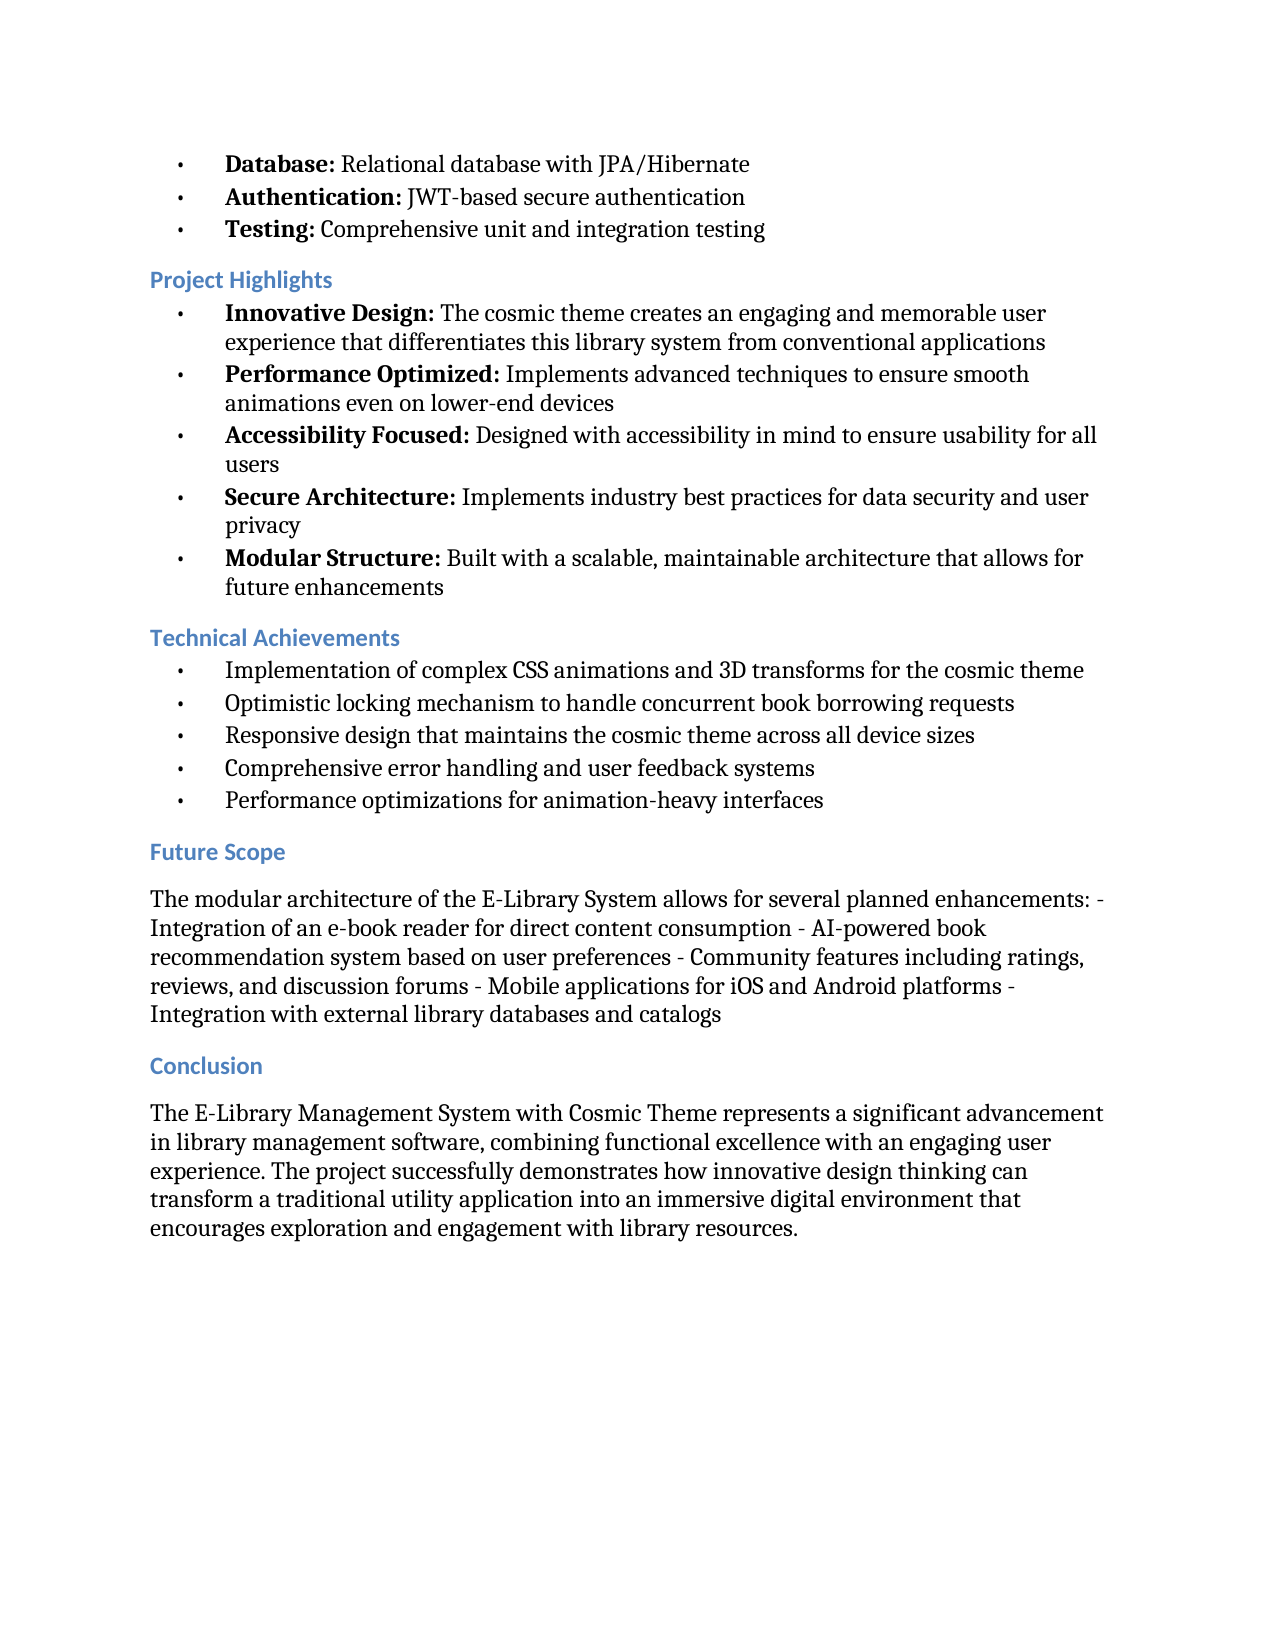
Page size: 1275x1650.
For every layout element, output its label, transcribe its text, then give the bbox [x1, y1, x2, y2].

list Modular Structure: Built with a scalable, maintainable architecture that allows for future enhancements [175, 544, 1125, 601]
subtitle Project Highlights [150, 264, 1125, 295]
list Implementation of complex CSS animations and 3D transforms for the cosmic theme [175, 656, 1125, 685]
text The E-Library Management System with Cosmic Theme represents a significant advancement in library management software, combining functional excellence with an engaging user experience. The project successfully demonstrates how innovative design thinking can transform a traditional utility application into an immersive digital environment that encourages exploration and engagement with library resources. [150, 1099, 1125, 1243]
list Innovative Design: The cosmic theme creates an engaging and memorable user experience that differentiates this library system from conventional applications [175, 299, 1125, 356]
list Authentication: JWT-based secure authentication [175, 182, 1125, 211]
subtitle Future Scope [150, 836, 1125, 867]
list Performance optimizations for animation-heavy interfaces [175, 786, 1125, 815]
subtitle Conclusion [150, 1050, 1125, 1080]
list Database: Relational database with JPA/Hibernate [175, 150, 1125, 179]
list Comprehensive error handling and user feedback systems [175, 754, 1125, 783]
list Optimistic locking mechanism to handle concurrent book borrowing requests [175, 689, 1125, 718]
subtitle Technical Achievements [150, 622, 1125, 653]
list Secure Architecture: Implements industry best practices for data security and user privacy [175, 483, 1125, 540]
list Testing: Comprehensive unit and integration testing [175, 215, 1125, 244]
list Performance Optimized: Implements advanced techniques to ensure smooth animations even on lower-end devices [175, 360, 1125, 418]
list Accessibility Focused: Designed with accessibility in mind to ensure usability for all users [175, 421, 1125, 479]
list Responsive design that maintains the cosmic theme across all device sizes [175, 721, 1125, 750]
text The modular architecture of the E-Library System allows for several planned enhancements: - Integration of an e-book reader for direct content consumption - AI-powered book recommendation system based on user preferences - Community features including ratings, reviews, and discussion forums - Mobile applications for iOS and Android platforms - Integration with external library databases and catalogs [150, 885, 1125, 1029]
